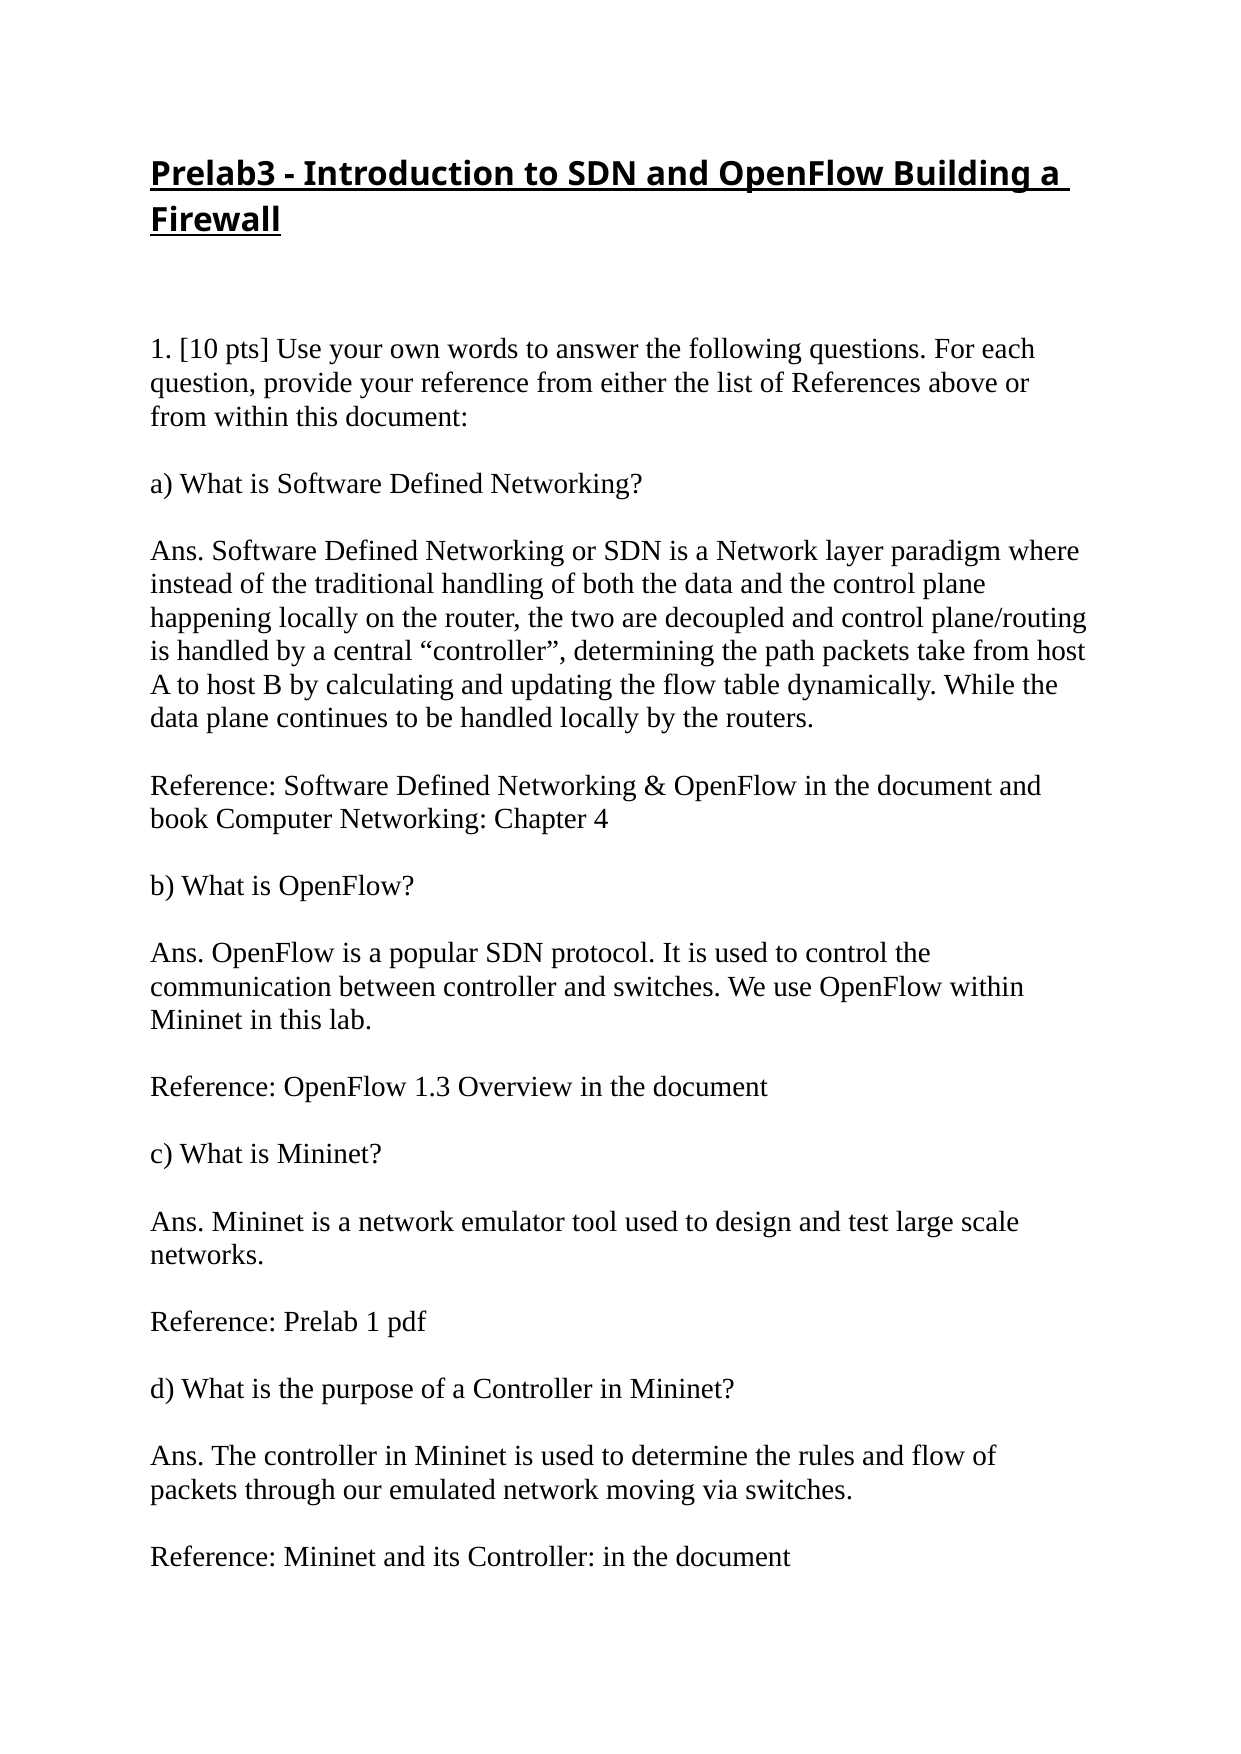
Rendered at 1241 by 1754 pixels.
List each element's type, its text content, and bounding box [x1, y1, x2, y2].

text Ans. Software Defined Networking or SDN is a Network layer paradigm where instead of the traditional handling of both the data and the control plane happening locally on the router, the two are decoupled and control plane/routing is handled by a central “controller”, determining the path packets take from host A to host B by calculating and updating the flow table dynamically. While the data plane continues to be handled locally by the routers. [150, 533, 1090, 734]
text Reference: Prelab 1 pdf [150, 1304, 1090, 1338]
text Reference: Software Defined Networking & OpenFlow in the document and book Computer Networking: Chapter 4 [150, 768, 1090, 835]
text c) What is Mininet? [150, 1137, 1090, 1170]
text Ans. Mininet is a network emulator tool used to design and test large scale networks. [150, 1204, 1090, 1271]
text question, provide your reference from either the list of References above or [150, 365, 1090, 399]
text d) What is the purpose of a Controller in Mininet? [150, 1371, 1090, 1405]
text 1. [10 pts] Use your own words to answer the following questions. For each [150, 332, 1090, 365]
text from within this document: [150, 399, 1090, 432]
text Reference: Mininet and its Controller: in the document [150, 1539, 1090, 1573]
text Ans. OpenFlow is a popular SDN protocol. It is used to control the communication between controller and switches. We use OpenFlow within Mininet in this lab. [150, 935, 1090, 1036]
text Reference: OpenFlow 1.3 Overview in the document [150, 1069, 1090, 1103]
text a) What is Software Defined Networking? [150, 466, 1090, 499]
text b) What is OpenFlow? [150, 868, 1090, 902]
text Ans. The controller in Mininet is used to determine the rules and flow of packets through our emulated network moving via switches. [150, 1438, 1090, 1506]
text Prelab3 - Introduction to SDN and OpenFlow Building a Firewall [150, 150, 1090, 241]
